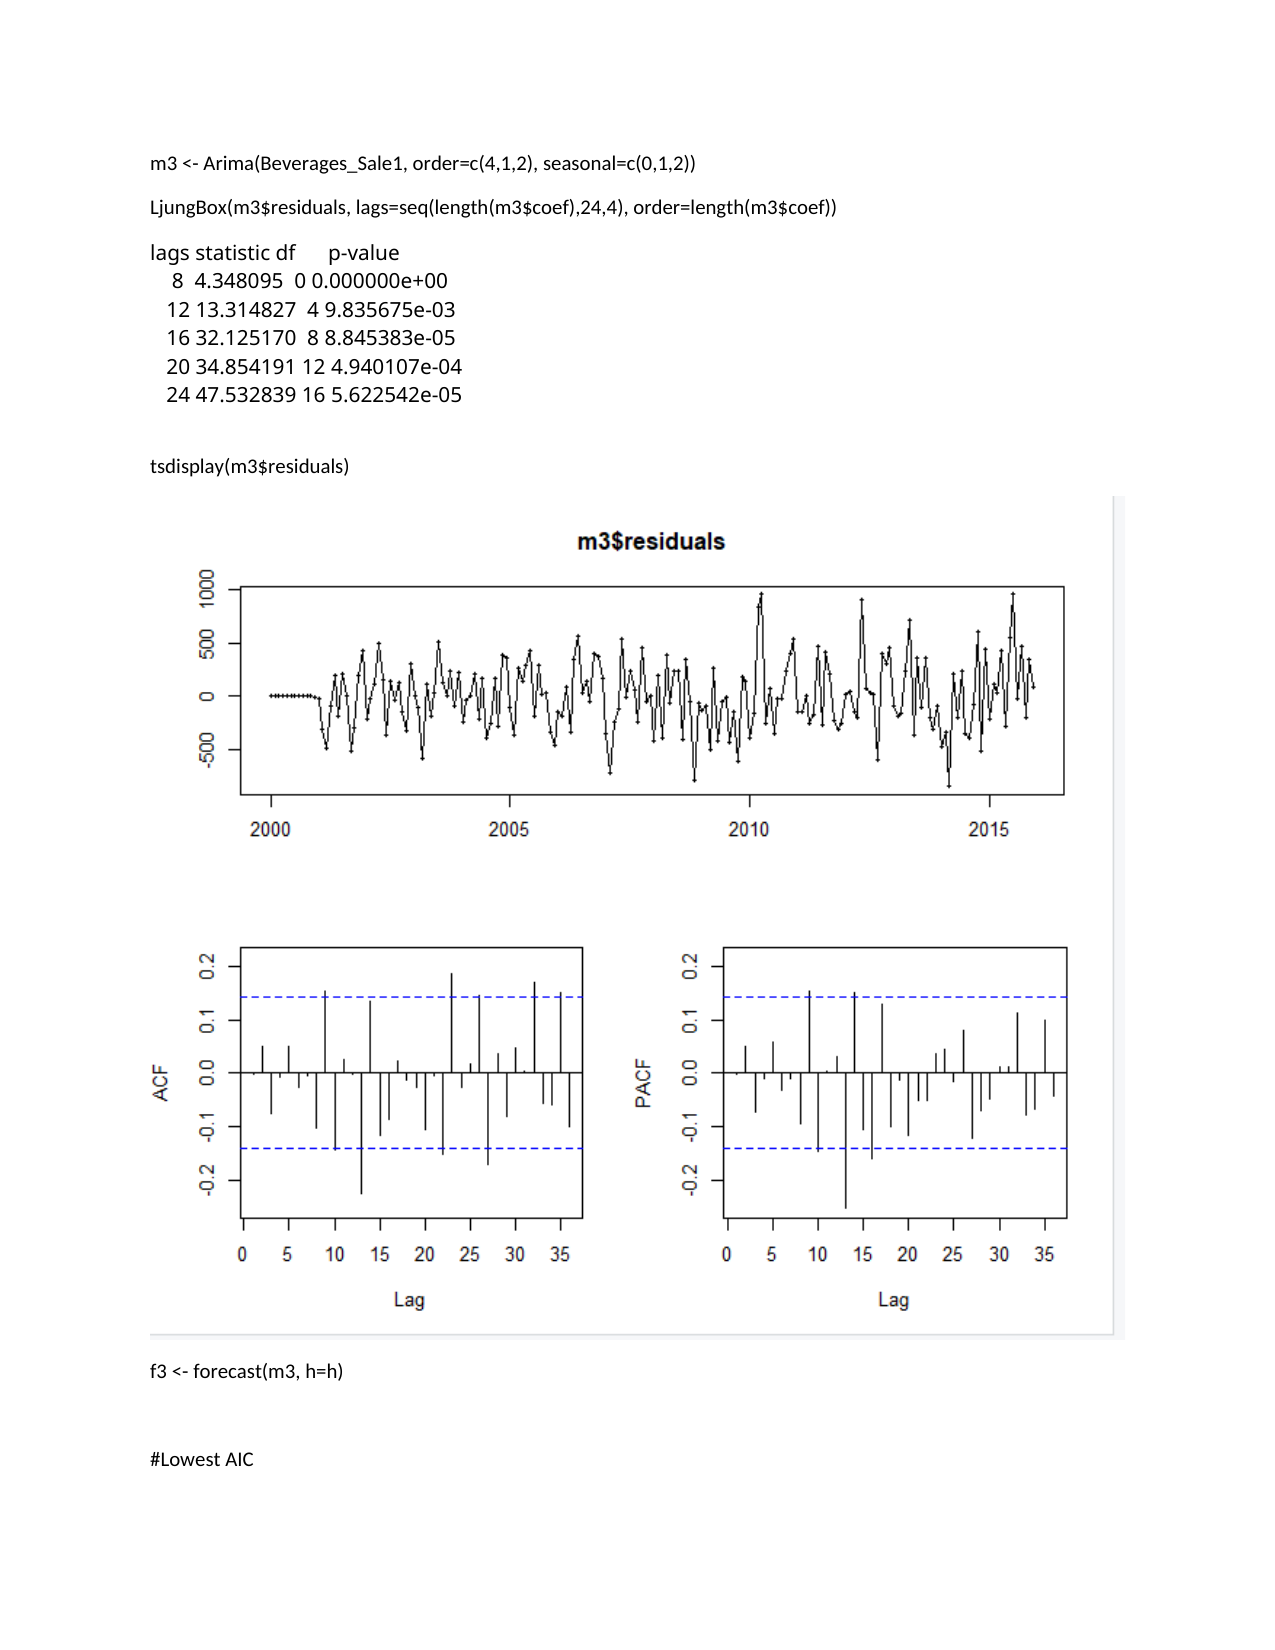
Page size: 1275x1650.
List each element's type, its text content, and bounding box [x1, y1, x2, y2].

text lags statistic df p-value [150, 238, 1125, 267]
text 16 32.125170 8 8.845383e-05 [150, 323, 1125, 352]
text 8 4.348095 0 0.000000e+00 [150, 267, 1125, 295]
picture [150, 496, 1125, 1340]
text 20 34.854191 12 4.940107e-04 [150, 352, 1125, 380]
text 12 13.314827 4 9.835675e-03 [150, 295, 1125, 323]
text 24 47.532839 16 5.622542e-05 [150, 380, 1125, 409]
text tsdisplay(m3$residuals) [150, 453, 1125, 478]
text #Lowest AIC [150, 1446, 1125, 1472]
text f3 <- forecast(m3, h=h) [150, 1358, 1125, 1383]
text m3 <- Arima(Beverages_Sale1, order=c(4,1,2), seasonal=c(0,1,2)) [150, 150, 1125, 175]
text LjungBox(m3$residuals, lags=seq(length(m3$coef),24,4), order=length(m3$coef)) [150, 194, 1125, 219]
